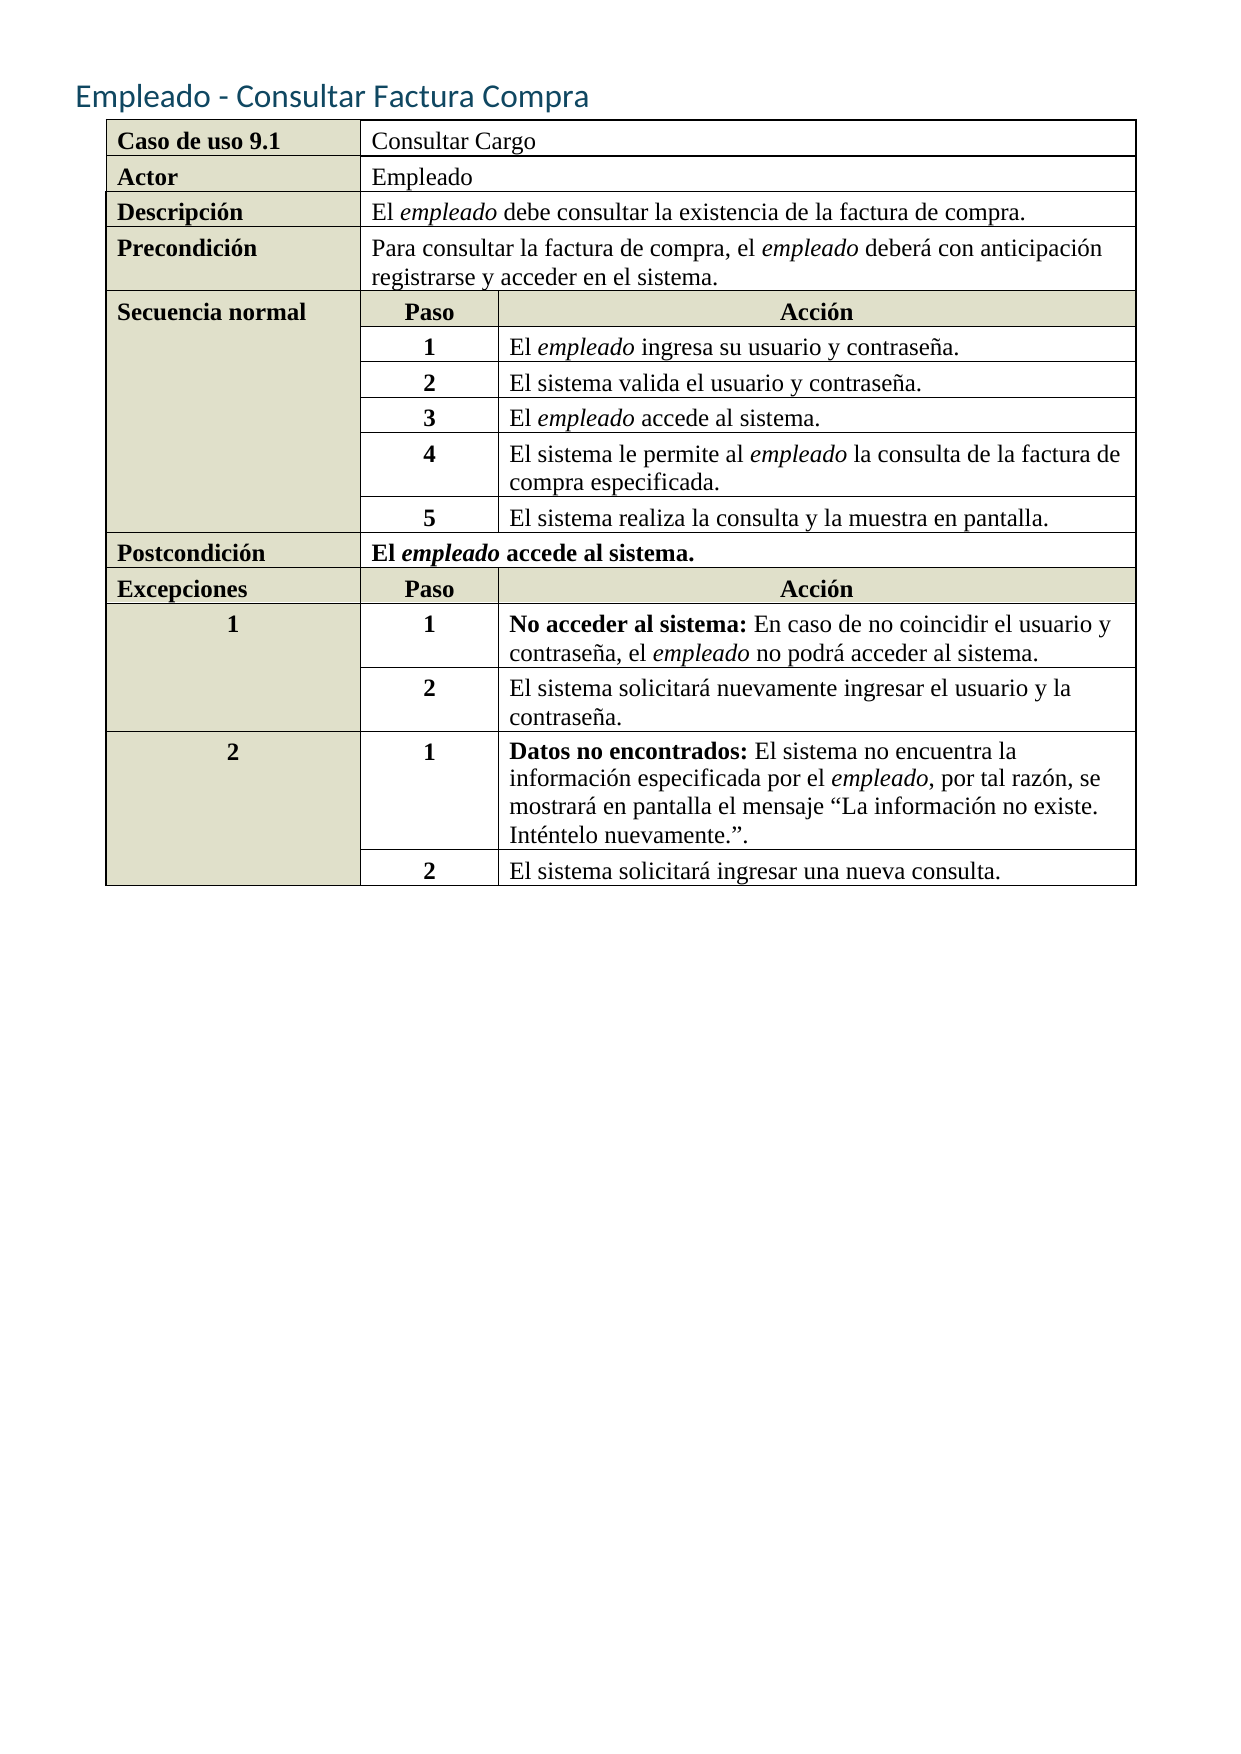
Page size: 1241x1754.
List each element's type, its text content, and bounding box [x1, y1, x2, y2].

table_cell El empleado accede al sistema. [499, 398, 1135, 432]
subtitle Empleado - Consultar Factura Compra [75, 75, 1165, 116]
table_header Caso de uso 9.1 [107, 120, 360, 155]
table_cell 1 [107, 604, 360, 731]
table_cell Precondición [107, 227, 360, 290]
table_cell Secuencia normal [107, 291, 360, 532]
table_cell 2 [107, 732, 360, 885]
table_cell Actor [107, 156, 360, 191]
table_cell El sistema solicitará nuevamente ingresar el usuario y la contraseña. [499, 668, 1135, 731]
table_cell Descripción [107, 192, 360, 226]
table_cell Acción [499, 568, 1135, 602]
table_cell El empleado ingresa su usuario y contraseña. [499, 327, 1135, 361]
table_cell El empleado accede al sistema. [361, 533, 1135, 567]
table_cell 4 [361, 433, 498, 496]
table_cell No acceder al sistema: En caso de no coincidir el usuario y contraseña, el empleado no podrá acceder al sistema. [499, 604, 1135, 667]
table_cell 2 [361, 850, 498, 885]
table_cell Para consultar la factura de compra, el empleado deberá con anticipación registrarse y acceder en el sistema. [361, 227, 1135, 290]
table_cell Datos no encontrados: El sistema no encuentra la información especificada por el empleado, por tal razón, se mostrará en pantalla el mensaje “La información no existe. Inténtelo nuevamente.”. [499, 732, 1135, 849]
table_cell 1 [361, 732, 498, 849]
table_cell Excepciones [107, 568, 360, 602]
table_cell El sistema valida el usuario y contraseña. [499, 362, 1135, 397]
table_cell Paso [361, 568, 498, 602]
table_cell 3 [361, 398, 498, 432]
table_cell 1 [361, 604, 498, 667]
table_cell 1 [361, 327, 498, 361]
table_cell El sistema le permite al empleado la consulta de la factura de compra especificada. [499, 433, 1135, 496]
table_cell Paso [361, 291, 498, 326]
table_cell 5 [361, 497, 498, 532]
table_header Consultar Cargo [361, 121, 1135, 155]
table_cell El sistema realiza la consulta y la muestra en pantalla. [499, 497, 1135, 532]
table_cell Postcondición [107, 533, 360, 567]
table_cell 2 [361, 362, 498, 397]
table_cell Acción [499, 291, 1135, 326]
table_cell El empleado debe consultar la existencia de la factura de compra. [361, 192, 1135, 226]
table_cell 2 [361, 668, 498, 731]
table_cell El sistema solicitará ingresar una nueva consulta. [499, 850, 1135, 885]
table_cell Empleado [361, 157, 1135, 191]
